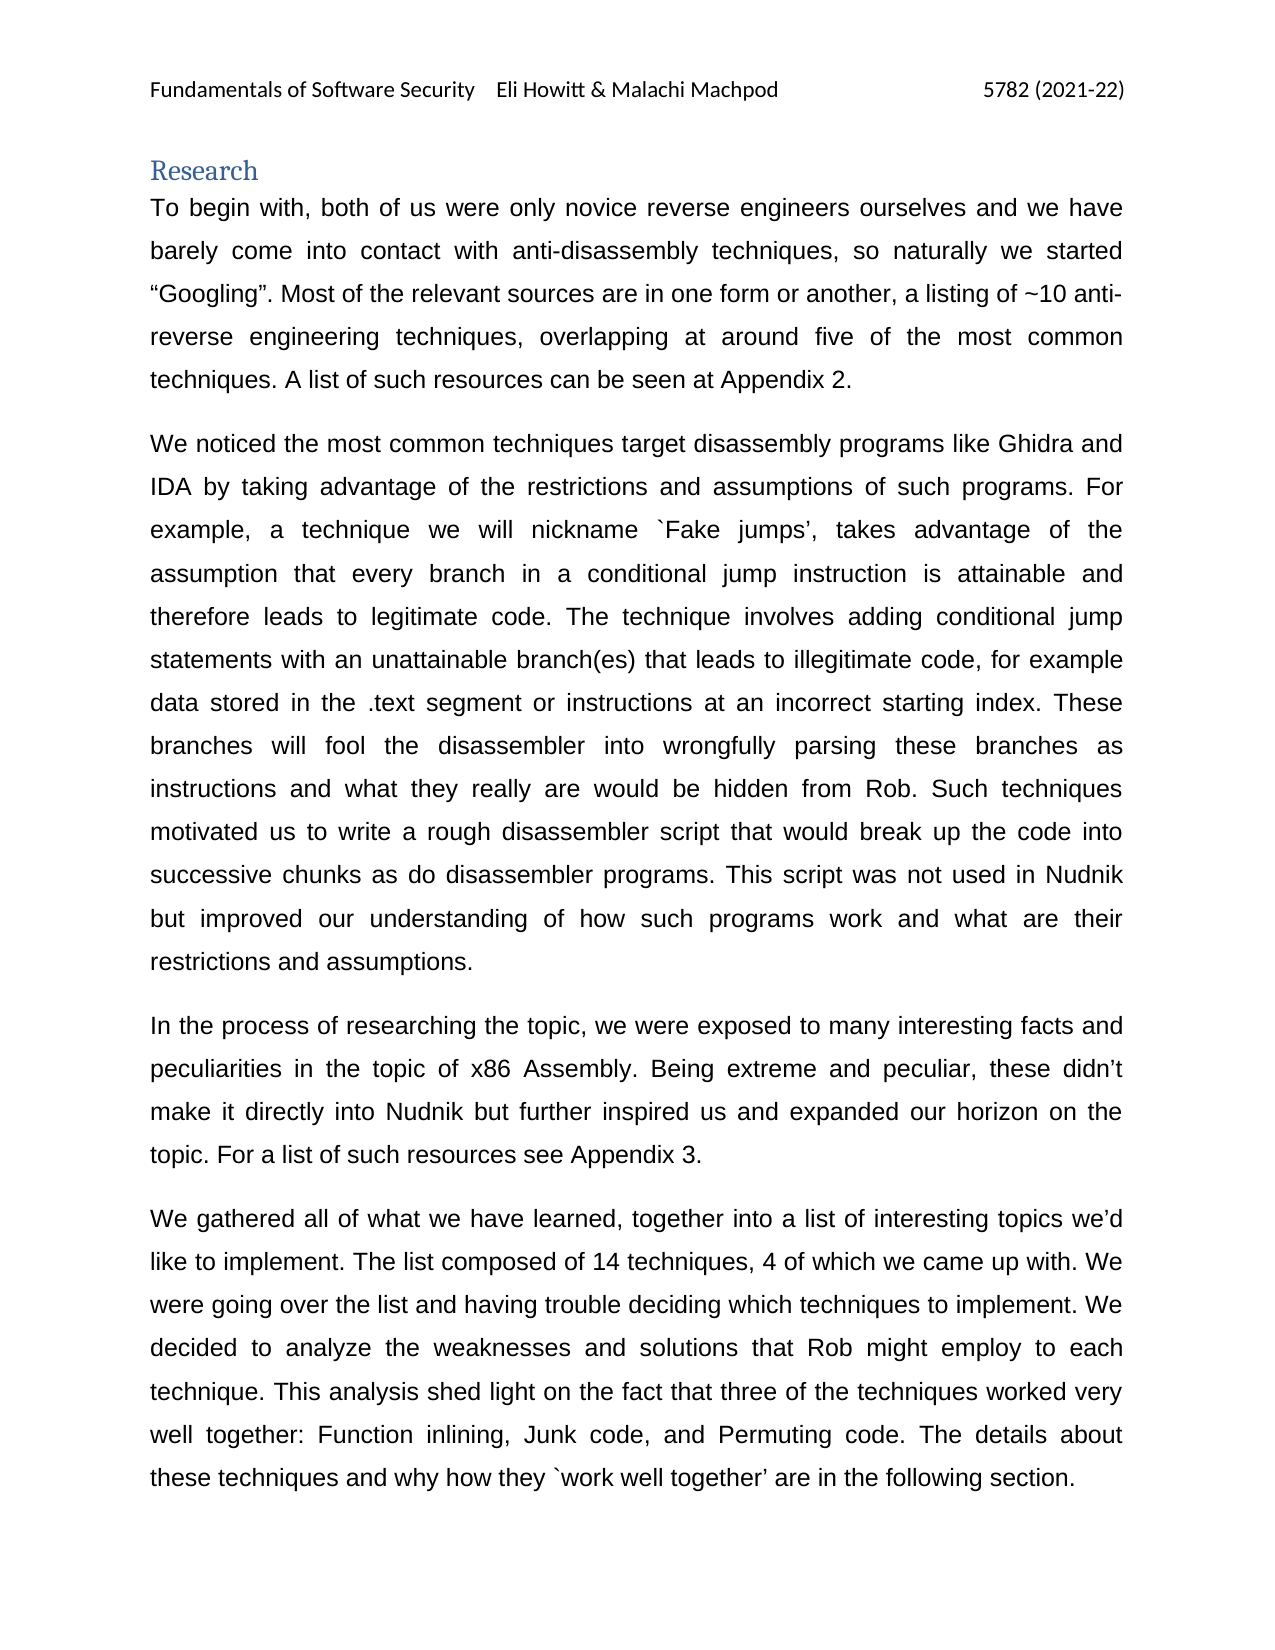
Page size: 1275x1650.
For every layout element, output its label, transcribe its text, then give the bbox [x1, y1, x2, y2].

text In the process of researching the topic, we were exposed to many interesting facts and peculiarities in the topic of x86 Assembly. Being extreme and peculiar, these didn’t make it directly into Nudnik but further inspired us and expanded our horizon on the topic. For a list of such resources see Appendix 3. [150, 1011, 1125, 1169]
text We gathered all of what we have learned, together into a list of interesting topics we’d like to implement. The list composed of 14 techniques, 4 of which we came up with. We were going over the list and having trouble deciding which techniques to implement. We decided to analyze the weaknesses and solutions that Rob might employ to each technique. This analysis shed light on the fact that three of the techniques worked very well together: Function inlining, Junk code, and Permuting code. The details about these techniques and why how they `work well together’ are in the following section. [150, 1204, 1125, 1491]
text To begin with, both of us were only novice reverse engineers ourselves and we have barely come into contact with anti-disassembly techniques, so naturally we started “Googling”. Most of the relevant sources are in one form or another, a listing of ~10 anti-reverse engineering techniques, overlapping at around five of the most common techniques. A list of such resources can be seen at Appendix 2. [150, 193, 1125, 394]
subtitle Research [150, 154, 1125, 188]
text We noticed the most common techniques target disassembly programs like Ghidra and IDA by taking advantage of the restrictions and assumptions of such programs. For example, a technique we will nickname `Fake jumps’, takes advantage of the assumption that every branch in a conditional jump instruction is attainable and therefore leads to legitimate code. The technique involves adding conditional jump statements with an unattainable branch(es) that leads to illegitimate code, for example data stored in the .text segment or instructions at an incorrect starting index. These branches will fool the disassembler into wrongfully parsing these branches as instructions and what they really are would be hidden from Rob. Such techniques motivated us to write a rough disassembler script that would break up the code into successive chunks as do disassembler programs. This script was not used in Nudnik but improved our understanding of how such programs work and what are their restrictions and assumptions. [150, 429, 1125, 975]
